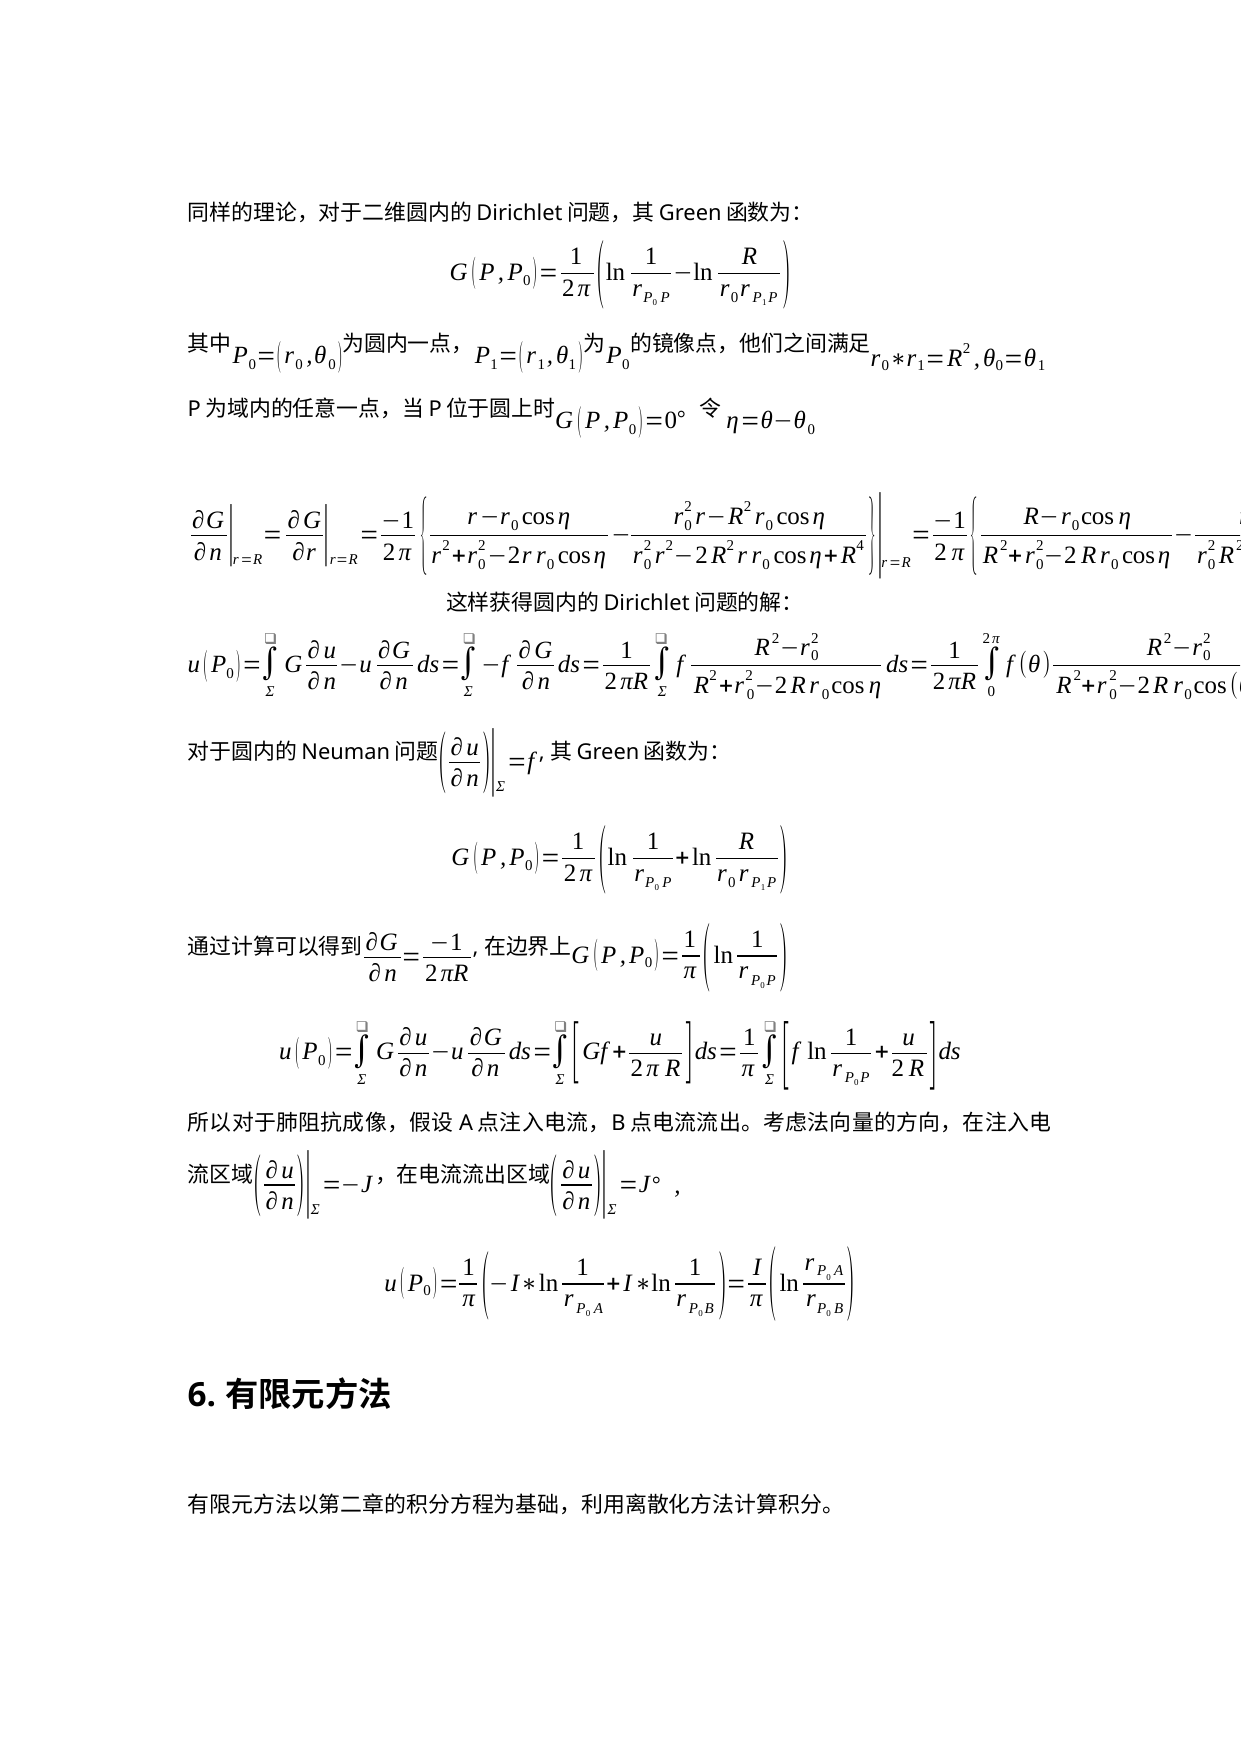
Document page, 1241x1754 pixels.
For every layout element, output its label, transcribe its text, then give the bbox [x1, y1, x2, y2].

subtitle 6. 有限元方法 [187, 1359, 1053, 1424]
text 对于圆内的Neuman问题, 其Green函数为： [187, 714, 1053, 812]
text 这样获得圆内的Dirichlet问题的解： [187, 584, 1053, 714]
text 同样的理论，对于二维圆内的Dirichlet问题，其Green函数为： [187, 194, 1053, 227]
text P为域内的任意一点，当P位于圆上时。令 [187, 389, 1053, 454]
text 其中为圆内一点，为的镜像点，他们之间满足 [187, 324, 1053, 389]
text 所以对于肺阻抗成像，假设A点注入电流，B点电流流出。考虑法向量的方向，在注入电流区域，在电流流出区域。 [187, 1104, 1053, 1234]
text 通过计算可以得到, 在边界上 [187, 909, 1053, 1007]
text 有限元方法以第二章的积分方程为基础，利用离散化方法计算积分。 [187, 1486, 1053, 1519]
